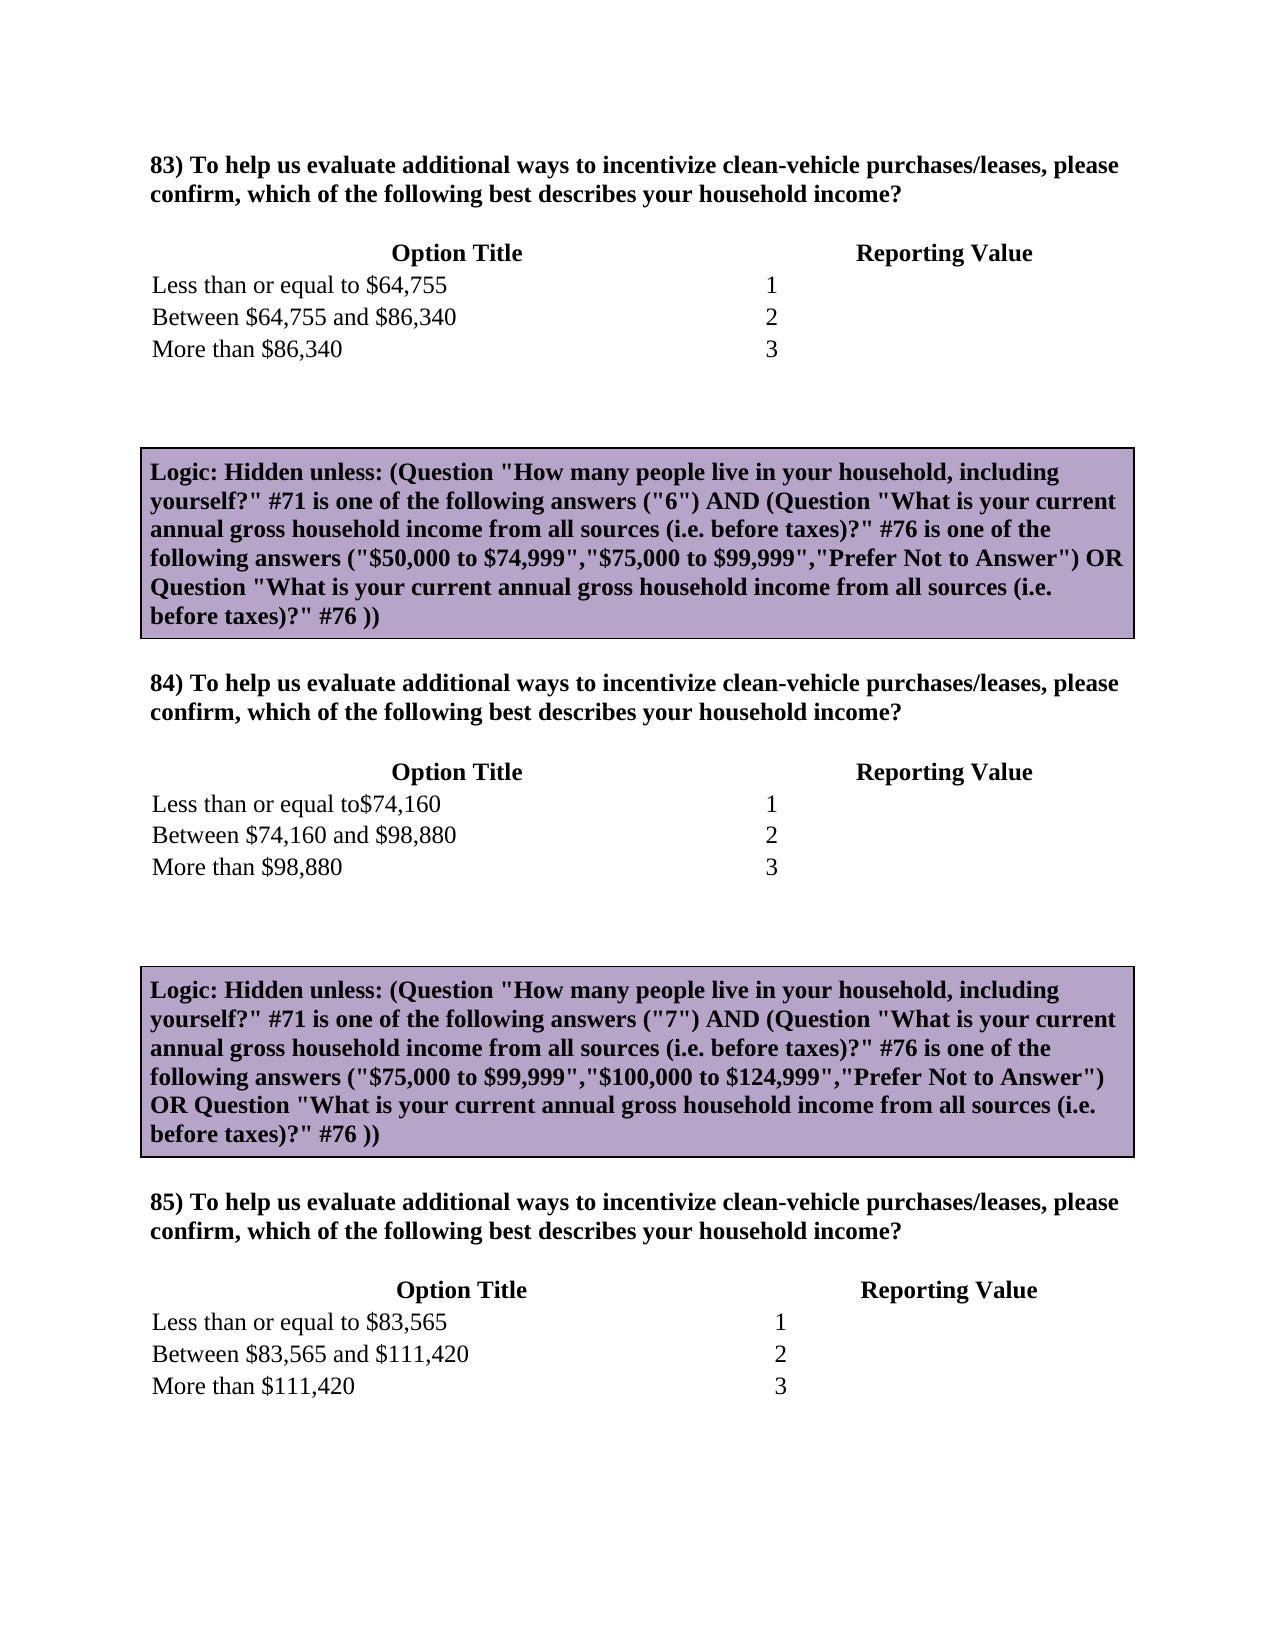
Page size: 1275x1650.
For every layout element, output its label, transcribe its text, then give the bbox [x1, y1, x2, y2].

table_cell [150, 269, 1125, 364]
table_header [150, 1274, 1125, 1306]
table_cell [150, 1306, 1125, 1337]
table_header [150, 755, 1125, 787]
text Logic: Hidden unless: (Question "How many people live in your household, including yourself?" #71 is one of the following answers ("6") AND (Question "What is your current annual gross household income from all sources (i.e. before taxes)?" #76 is one of the following answers ("$50,000 to $74,999","$75,000 to $99,999","Prefer Not to Answer") OR Question "What is your current annual gross household income from all sources (i.e. before taxes)?" #76 )) [142, 449, 1133, 638]
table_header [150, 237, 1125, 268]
subtitle 85) To help us evaluate additional ways to incentivize clean-vehicle purchases/leases, please confirm, which of the following best describes your household income? [150, 1187, 1125, 1244]
text Logic: Hidden unless: (Question "How many people live in your household, including yourself?" #71 is one of the following answers ("7") AND (Question "What is your current annual gross household income from all sources (i.e. before taxes)?" #76 is one of the following answers ("$75,000 to $99,999","$100,000 to $124,999","Prefer Not to Answer") OR Question "What is your current annual gross household income from all sources (i.e. before taxes)?" #76 )) [142, 967, 1133, 1156]
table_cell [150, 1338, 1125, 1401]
subtitle 84) To help us evaluate additional ways to incentivize clean-vehicle purchases/leases, please confirm, which of the following best describes your household income? [150, 668, 1125, 726]
subtitle 83) To help us evaluate additional ways to incentivize clean-vehicle purchases/leases, please confirm, which of the following best describes your household income? [150, 150, 1125, 207]
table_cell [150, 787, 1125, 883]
